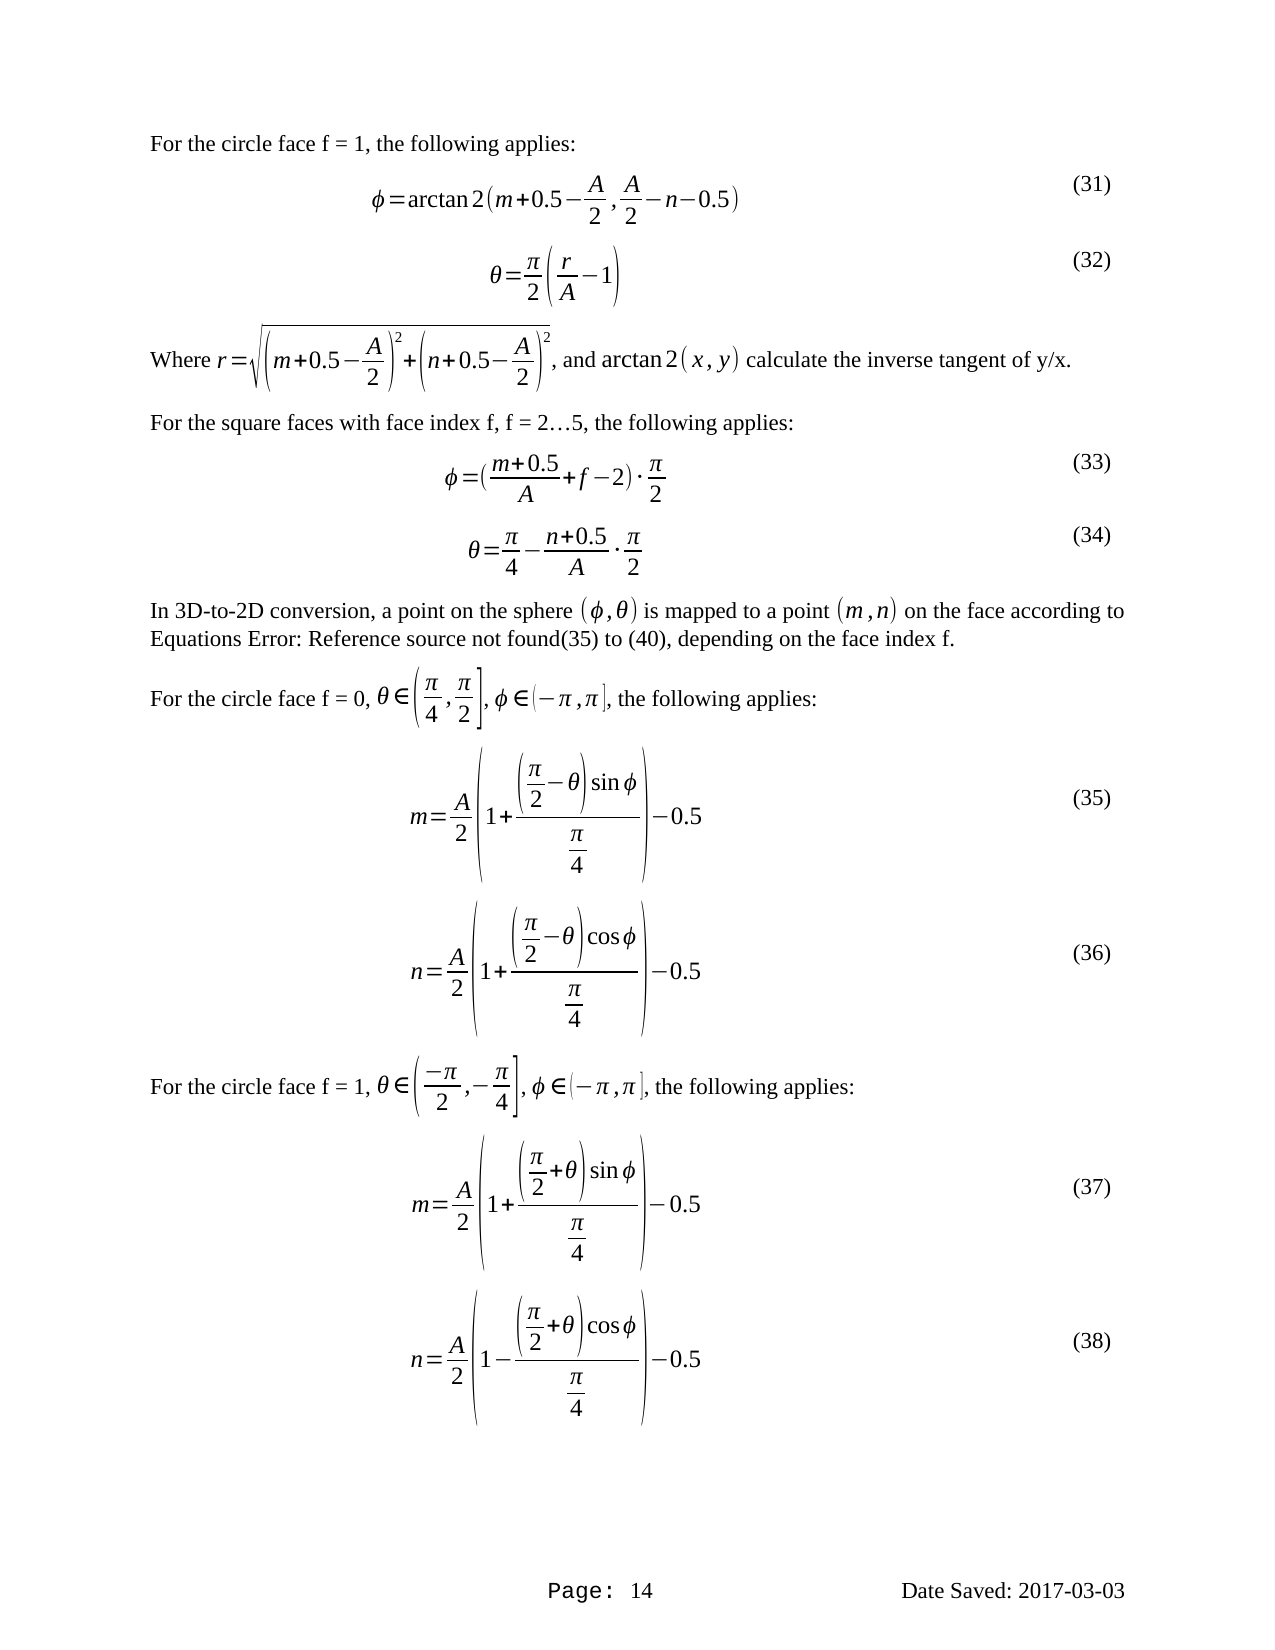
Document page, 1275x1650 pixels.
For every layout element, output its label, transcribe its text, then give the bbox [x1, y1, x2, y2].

table_cell [50, 1274, 1061, 1428]
text For the square faces with face index f, f = 2…5, the following applies: [150, 408, 1125, 435]
text For the circle face f = 1, , , the following applies: [150, 1054, 1125, 1119]
table_cell (34) [1061, 508, 1125, 581]
table_header (31) [1061, 157, 1125, 230]
table_cell [50, 508, 1061, 581]
table_cell (32) [1061, 230, 1125, 309]
table_header [50, 435, 1061, 508]
text For the circle face f = 0, , , the following applies: [150, 666, 1125, 731]
table_header [50, 157, 1061, 230]
table_header [50, 731, 1061, 885]
table_header [50, 1119, 1061, 1274]
table_cell [50, 885, 1061, 1040]
text Where , and calculate the inverse tangent of y/x. [150, 323, 1125, 394]
table_header (33) [1061, 435, 1125, 508]
table_cell [50, 230, 1061, 309]
text For the circle face f = 1, the following applies: [150, 131, 1125, 157]
